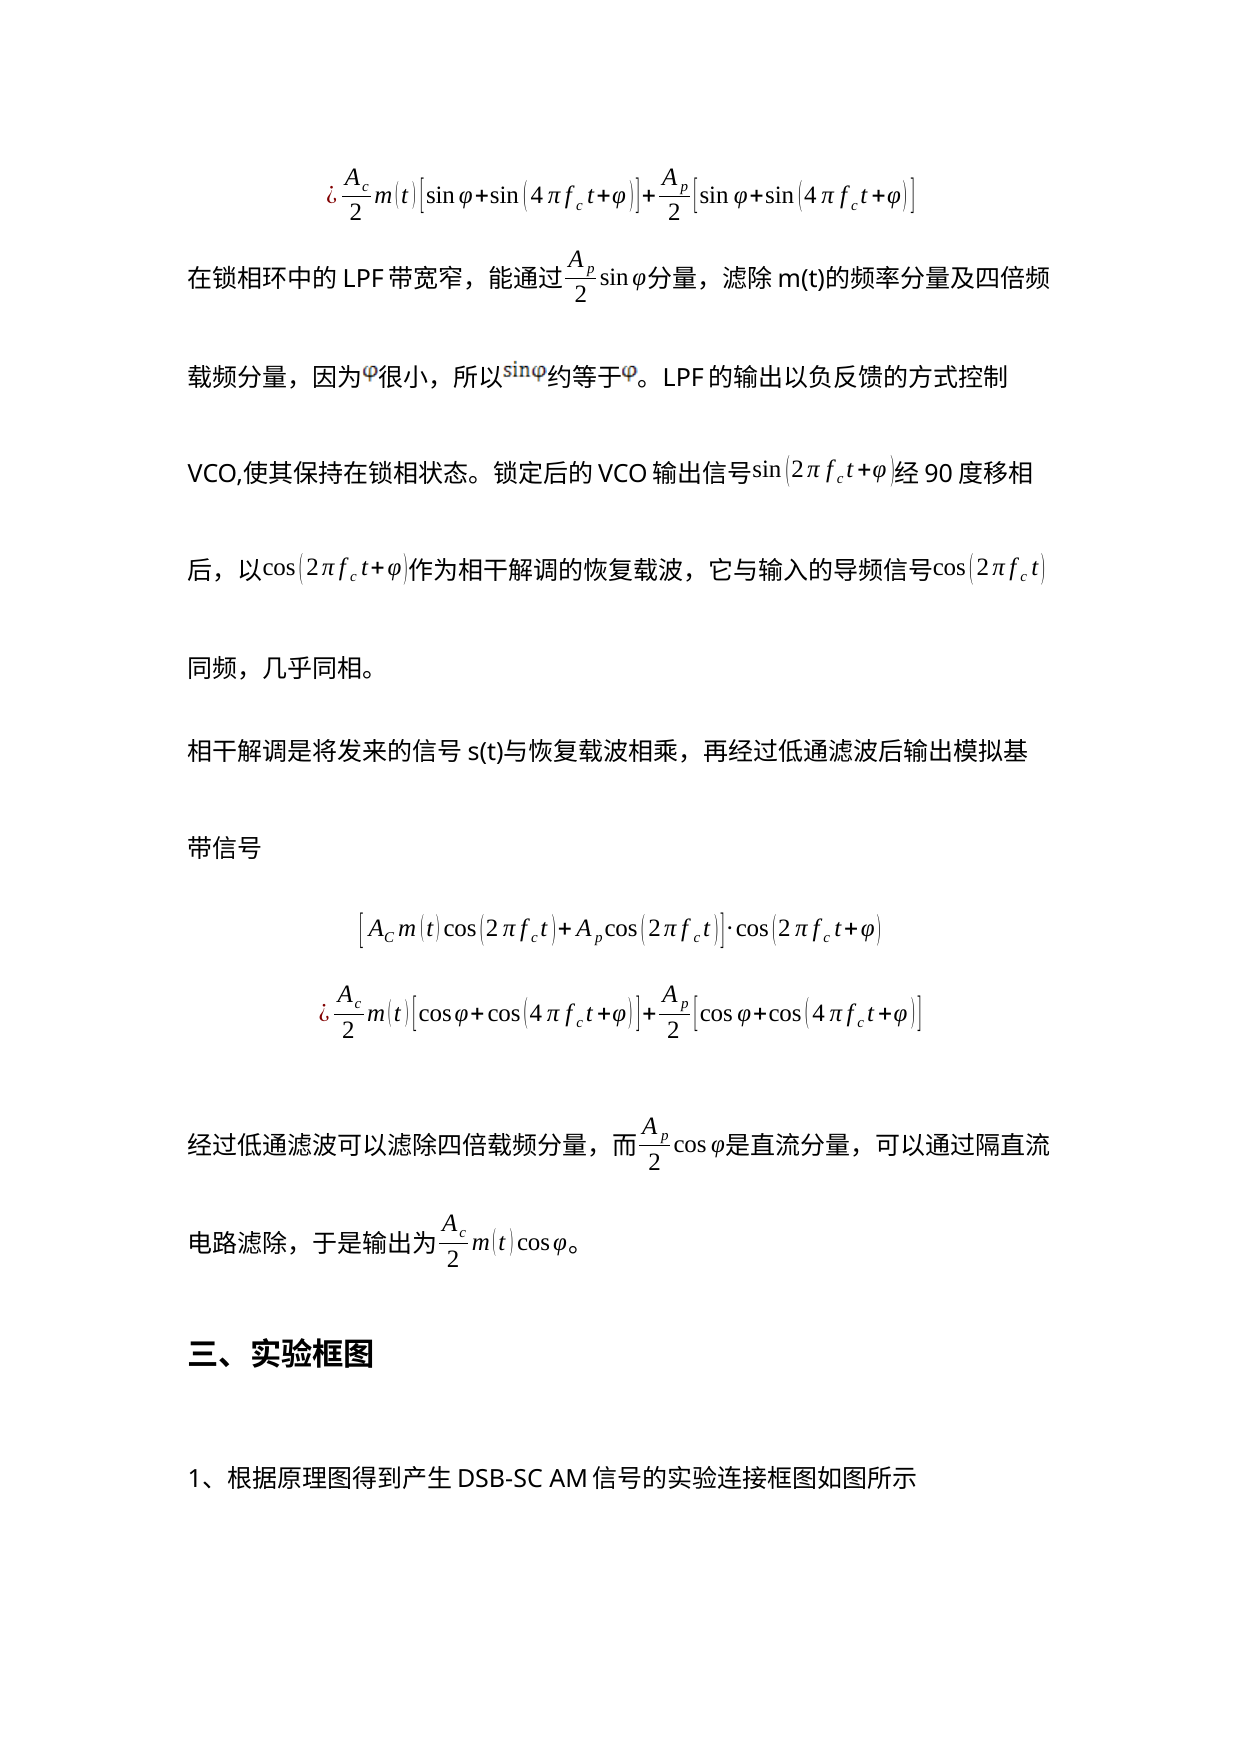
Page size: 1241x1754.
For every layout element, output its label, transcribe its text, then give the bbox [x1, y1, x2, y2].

picture [362, 353, 379, 387]
picture [621, 353, 638, 387]
text 经过低通滤波可以滤除四倍载频分量，而是直流分量，可以通过隔直流电路滤除，于是输出为。 [187, 1111, 1053, 1274]
subtitle 三、实验框图 [187, 1319, 1053, 1384]
picture [503, 353, 547, 387]
text 1、根据原理图得到产生DSB-SC AM信号的实验连接框图如图所示 [187, 1444, 1053, 1509]
text 在锁相环中的LPF带宽窄，能通过分量，滤除m(t)的频率分量及四倍频载频分量，因为很小，所以约等于。LPF的输出以负反馈的方式控制VCO,使其保持在锁相状态。锁定后的VCO输出信号经90度移相后，以作为相干解调的恢复载波，它与输入的导频信号同频，几乎同相。 [187, 244, 1053, 699]
text 相干解调是将发来的信号s(t)与恢复载波相乘，再经过低通滤波后输出模拟基带信号 [187, 717, 1053, 879]
